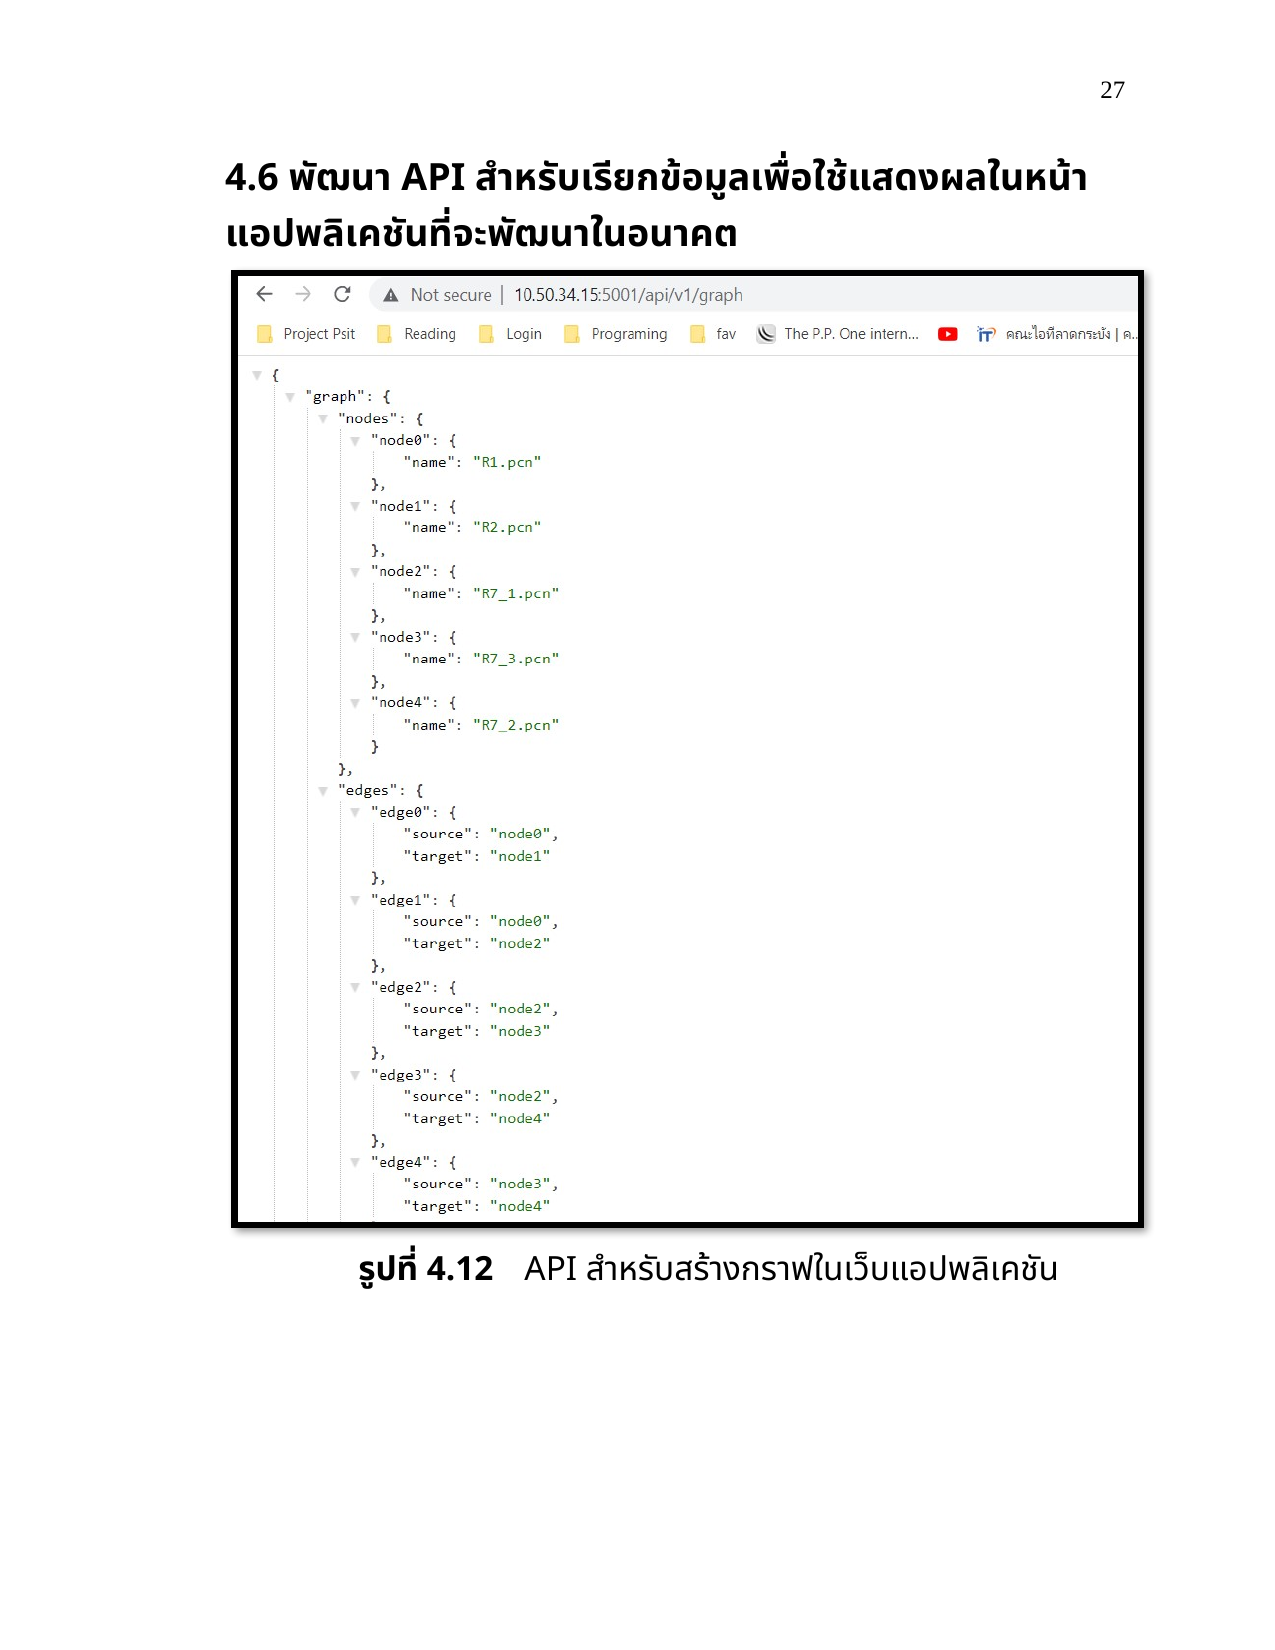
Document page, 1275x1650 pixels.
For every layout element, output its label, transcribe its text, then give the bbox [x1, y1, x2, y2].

picture [238, 276, 1138, 1222]
subtitle 4.6 พัฒนา API สำหรับเรียกข้อมูลเพื่อใช้แสดงผลในหน้าแอปพลิเคชันที่จะพัฒนาในอนาคต [225, 150, 1125, 264]
